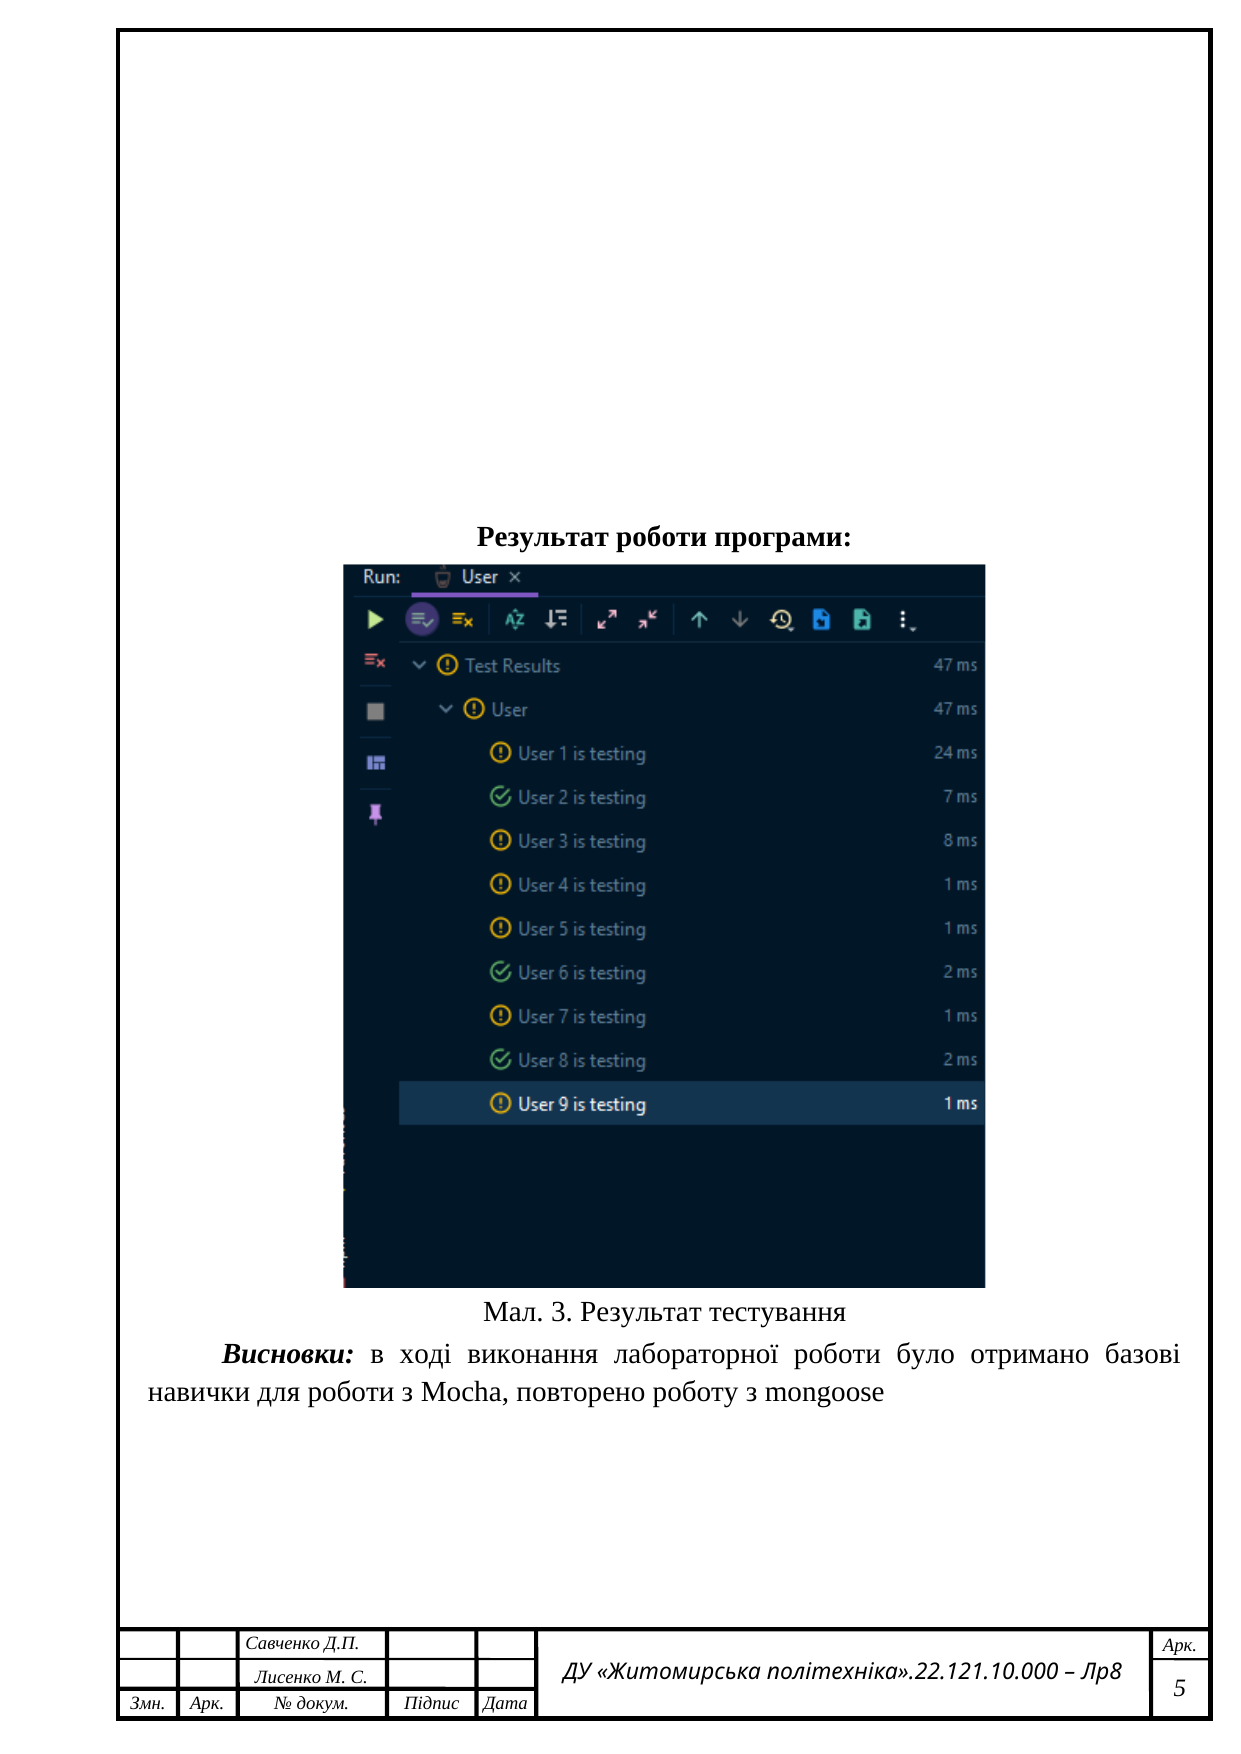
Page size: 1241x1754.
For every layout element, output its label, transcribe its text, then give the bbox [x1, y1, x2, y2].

picture [343, 561, 986, 1288]
text Висновки: в ході виконання лабораторної роботи було отримано базові навички для роботи з Mocha, повторено роботу з mongoose [148, 1336, 1181, 1408]
text Мал. 3. Результат тестування [148, 1294, 1181, 1328]
text Результат роботи програми: [148, 519, 1181, 553]
